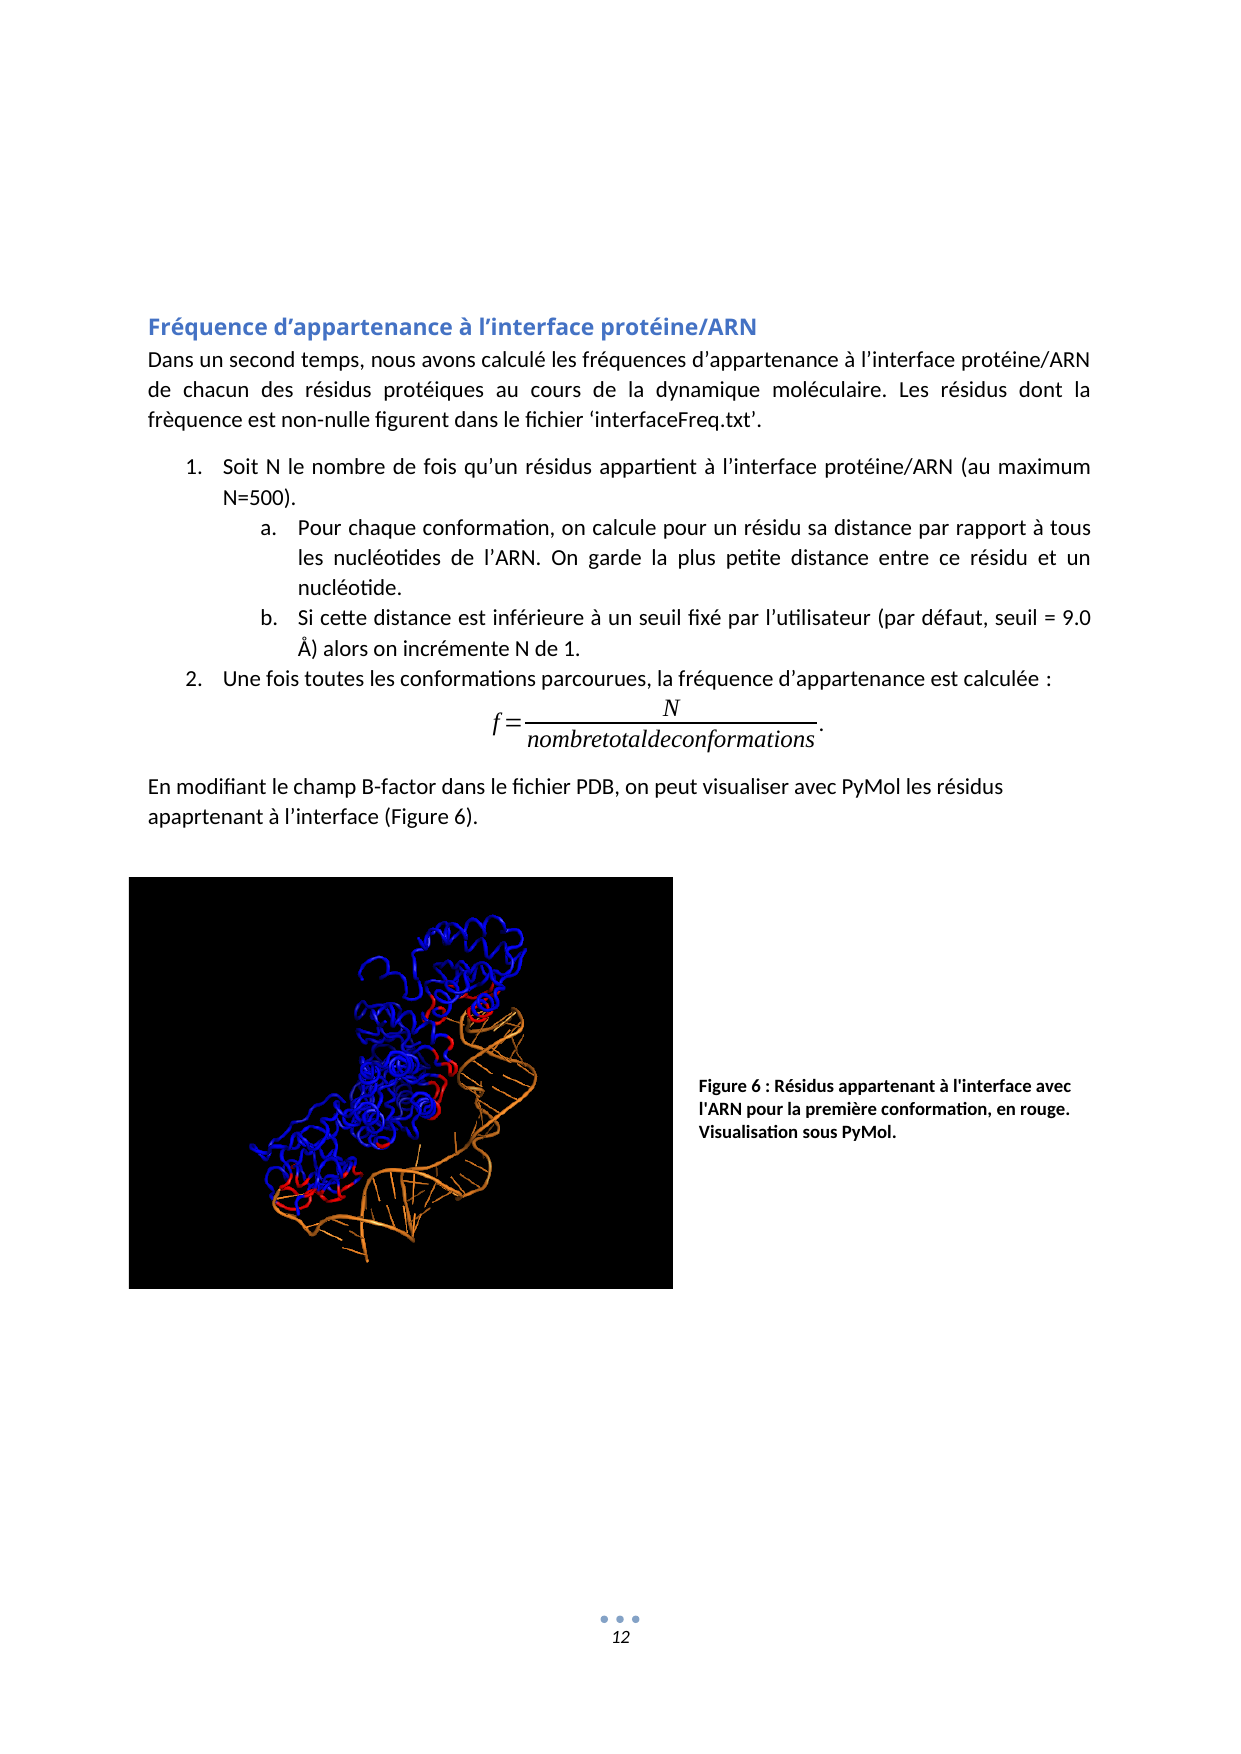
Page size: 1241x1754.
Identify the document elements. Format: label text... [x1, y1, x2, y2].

list Une fois toutes les conformations parcourues, la fréquence d’appartenance est calculée : [185, 664, 1093, 692]
picture [128, 877, 673, 1289]
text Dans un second temps, nous avons calculé les fréquences d’appartenance à l’interface protéine/ARN de chacun des résidus protéiques au cours de la dynamique moléculaire. Les résidus dont la frèquence est non-nulle figurent dans le fichier ‘interfaceFreq.txt’. [148, 345, 1093, 433]
list . [223, 694, 1093, 753]
list Si cette distance est inférieure à un seuil fixé par l’utilisateur (par défaut, seuil = 9.0 Å) alors on incrémente N de 1. [260, 603, 1093, 662]
subtitle Fréquence d’appartenance à l’interface protéine/ARN [148, 311, 1093, 343]
text En modifiant le champ B-factor dans le fichier PDB, on peut visualiser avec PyMol les résidus apaprtenant à l’interface (Figure 6). [148, 772, 1093, 830]
list Soit N le nombre de fois qu’un résidus appartient à l’interface protéine/ARN (au maximum N=500). [185, 452, 1093, 511]
list Pour chaque conformation, on calcule pour un résidu sa distance par rapport à tous les nucléotides de l’ARN. On garde la plus petite distance entre ce résidu et un nucléotide. [260, 513, 1093, 601]
